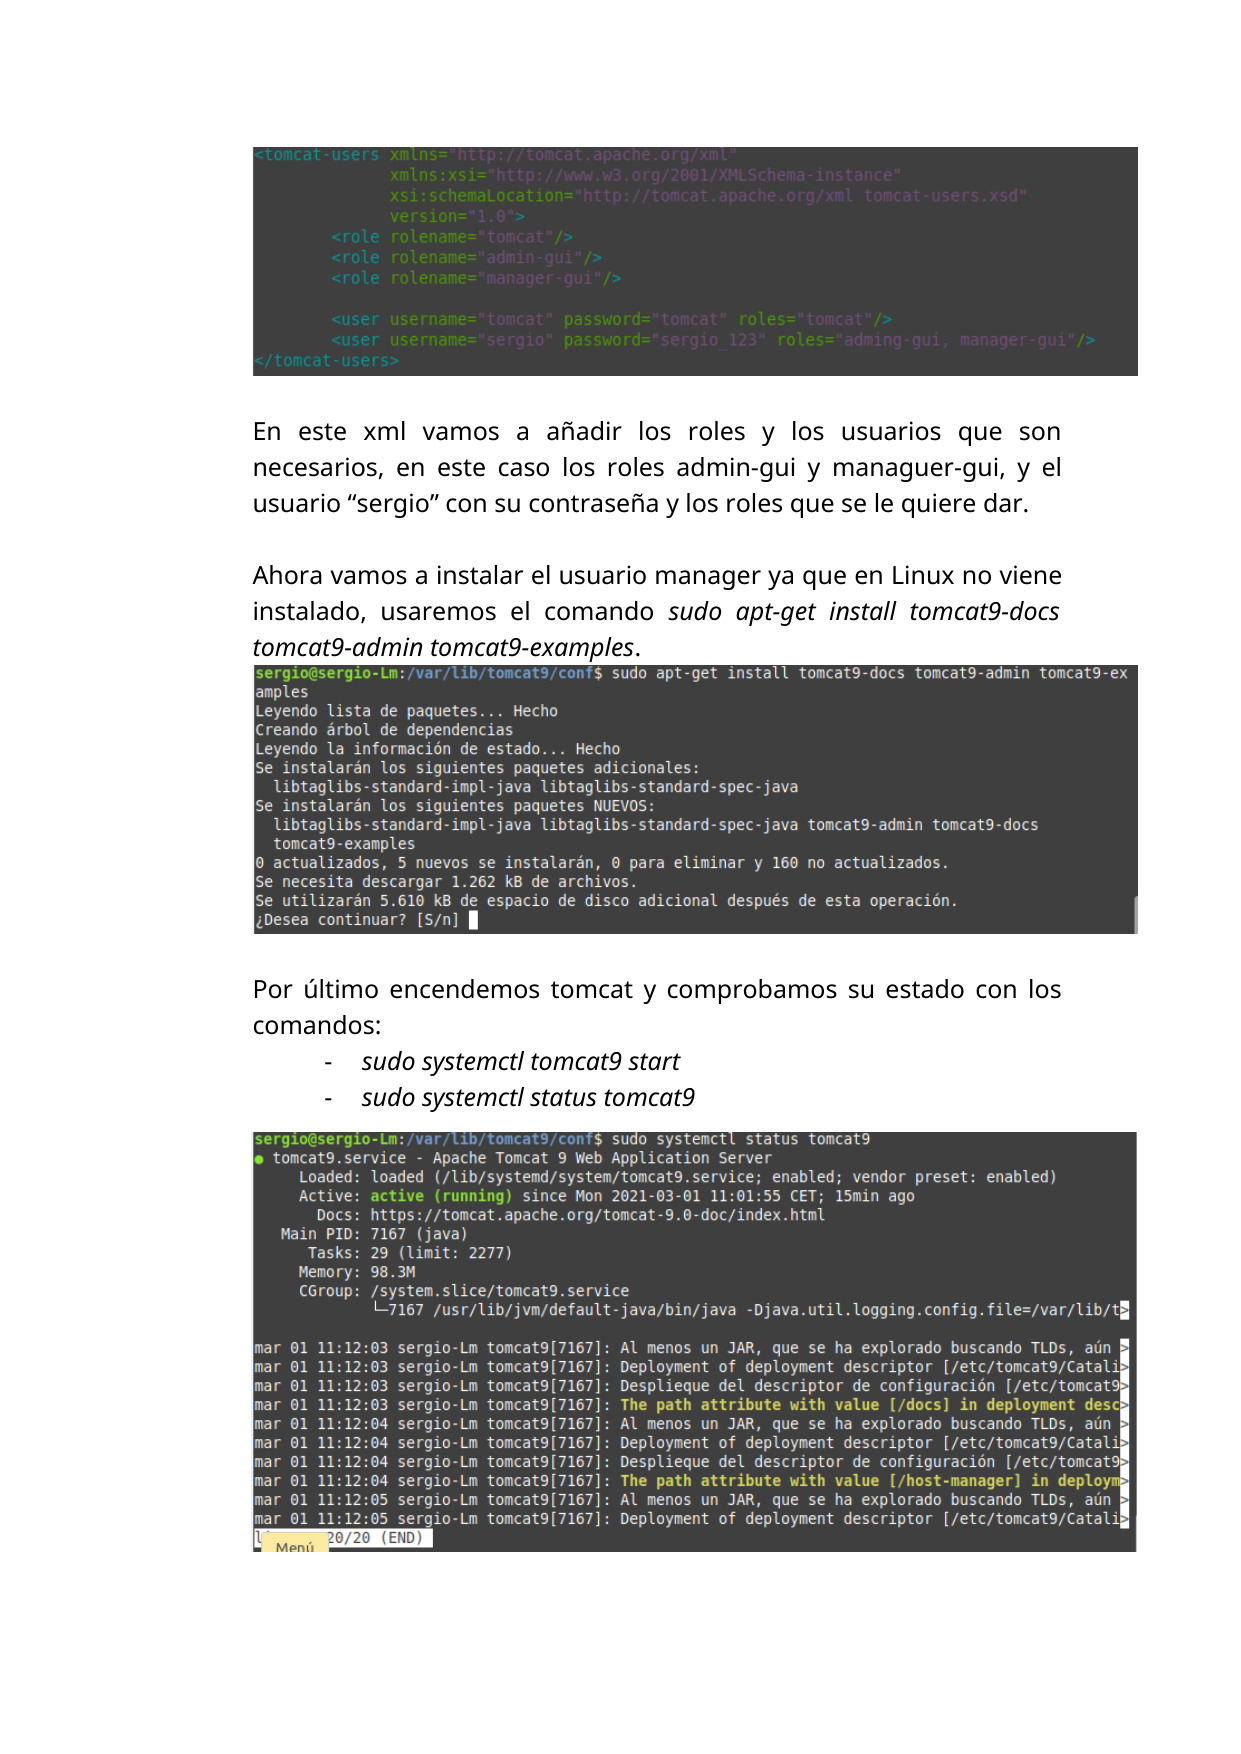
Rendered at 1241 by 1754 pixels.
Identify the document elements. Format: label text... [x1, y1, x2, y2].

list Ahora vamos a instalar el usuario manager ya que en Linux no viene instalado, usaremos el comando sudo apt-get install tomcat9-docs tomcat9-admin tomcat9-examples. [252, 558, 1063, 664]
list En este xml vamos a añadir los roles y los usuarios que son necesarios, en este caso los roles admin-gui y managuer-gui, y el usuario “sergio” con su contraseña y los roles que se le quiere dar. [252, 413, 1063, 519]
list sudo systemctl tomcat9 start [324, 1043, 1063, 1077]
picture [252, 147, 1138, 376]
picture [252, 665, 1138, 934]
list sudo systemctl status tomcat9 [324, 1079, 1063, 1113]
list Por último encendemos tomcat y comprobamos su estado con los comandos: [252, 971, 1063, 1041]
picture [251, 1132, 1137, 1552]
